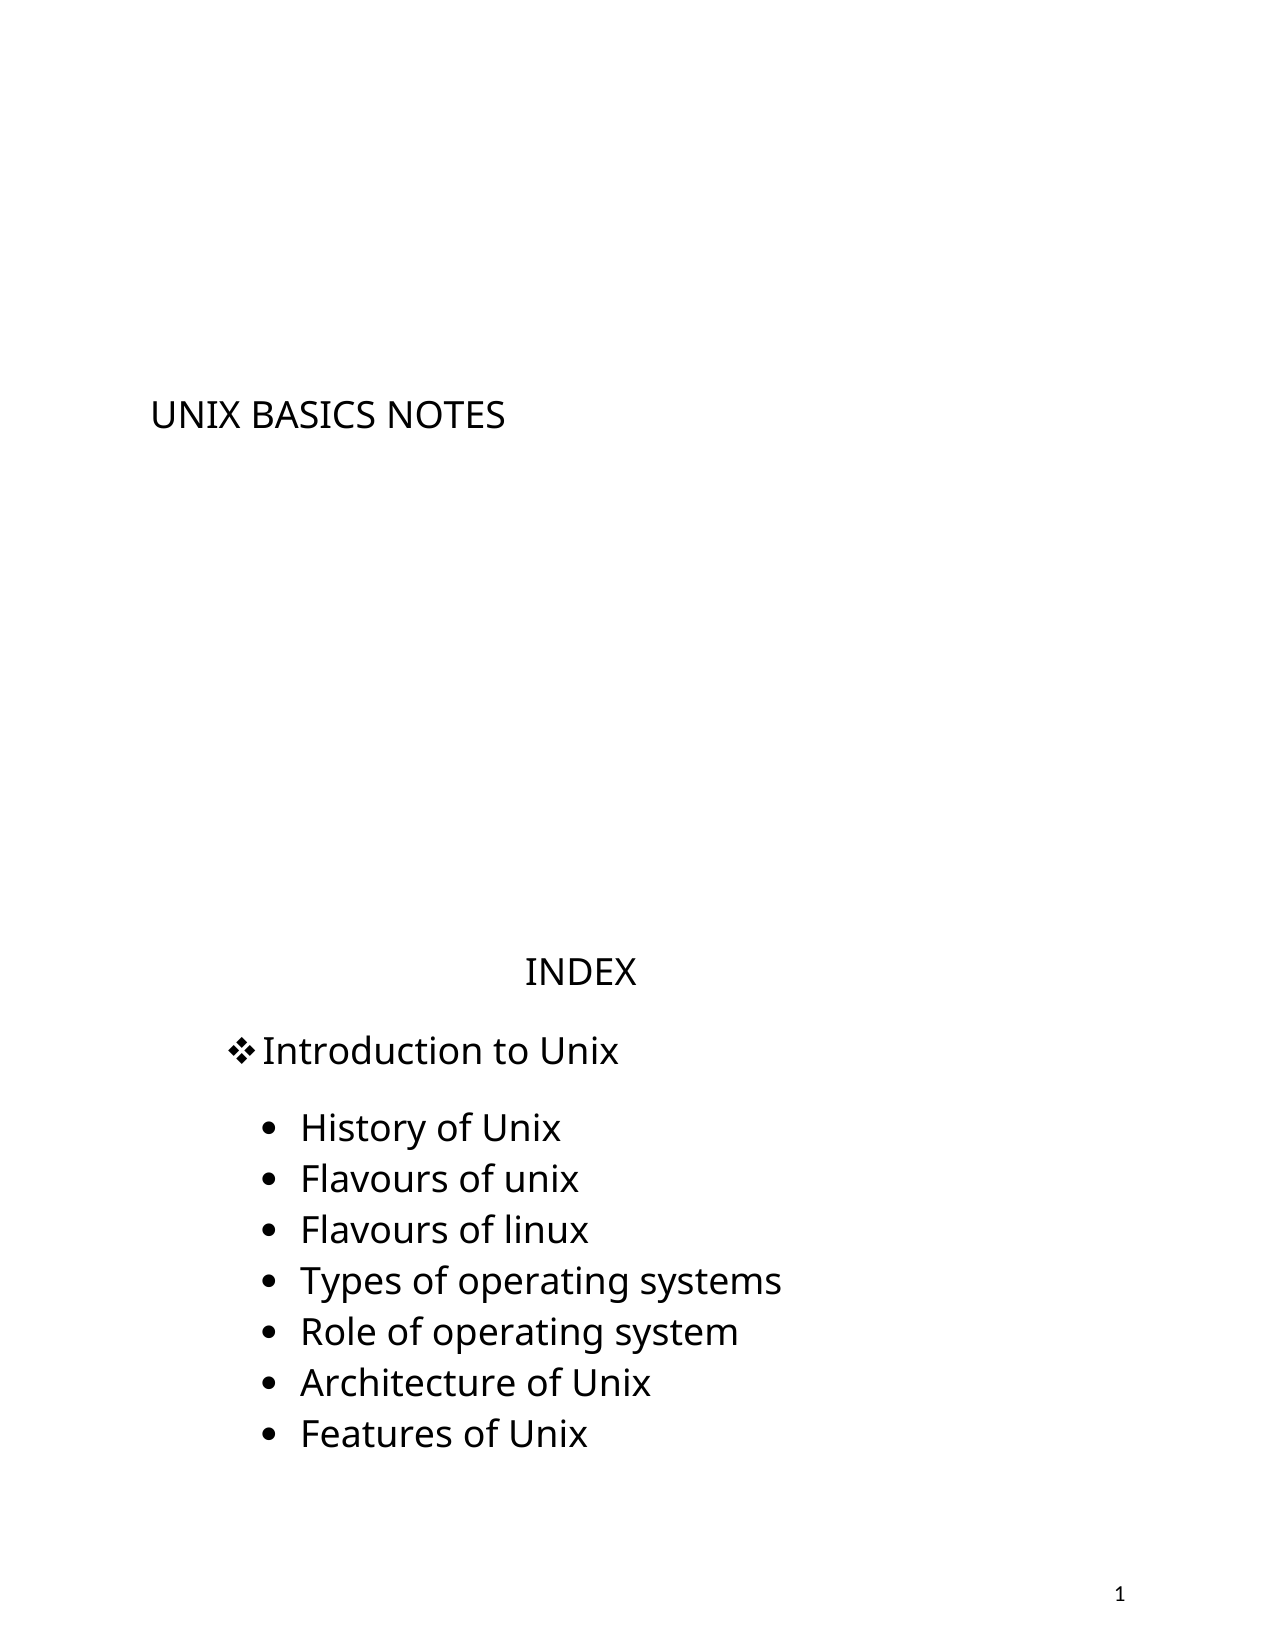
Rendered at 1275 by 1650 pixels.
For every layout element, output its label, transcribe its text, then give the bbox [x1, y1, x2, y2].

list Role of operating system [262, 1305, 1125, 1356]
list Flavours of unix [262, 1152, 1125, 1203]
list History of Unix [262, 1101, 1125, 1152]
list Types of operating systems [262, 1254, 1125, 1305]
list Architecture of Unix [262, 1356, 1125, 1407]
list Introduction to Unix [225, 1024, 1125, 1075]
list Flavours of linux [262, 1203, 1125, 1254]
text INDEX [525, 945, 1125, 996]
text UNIX BASICS NOTES [150, 388, 1125, 439]
list Features of Unix [262, 1407, 1125, 1458]
